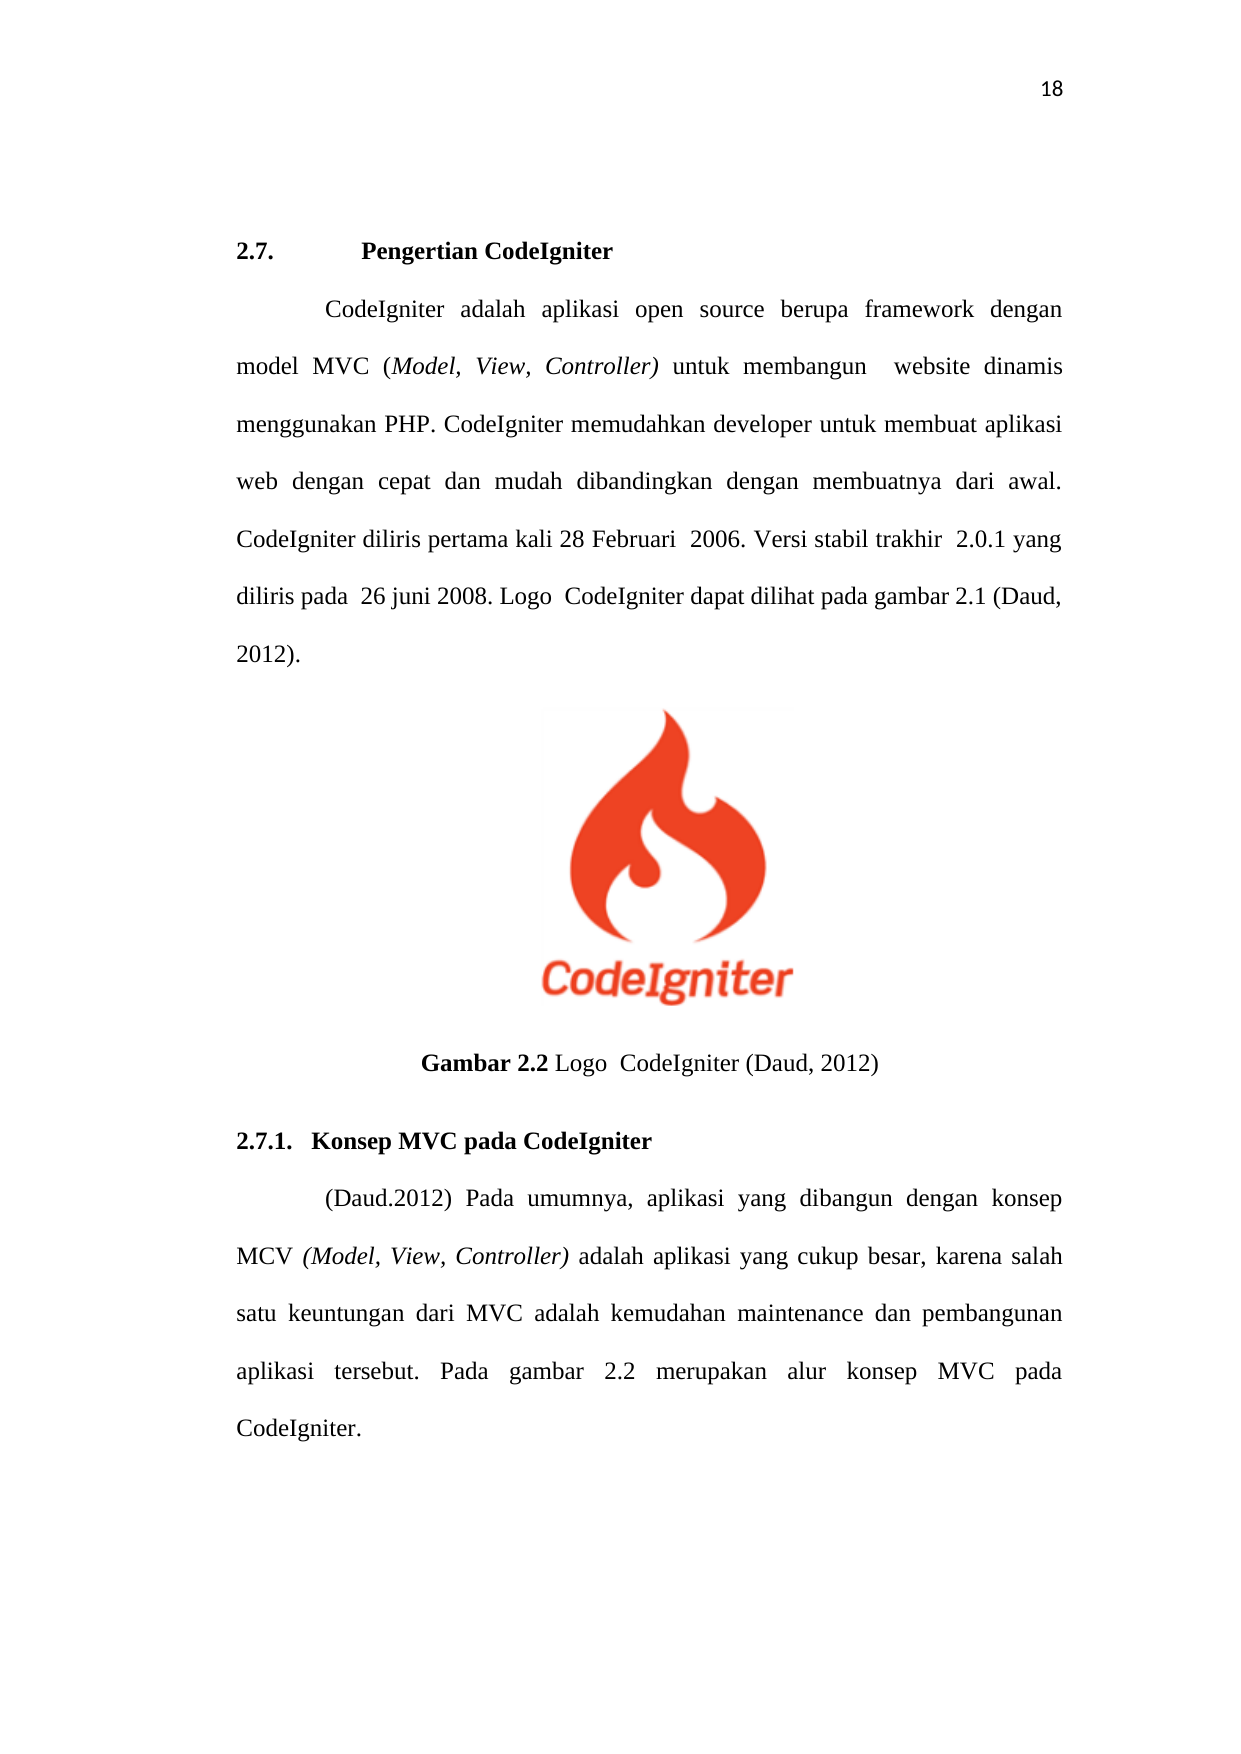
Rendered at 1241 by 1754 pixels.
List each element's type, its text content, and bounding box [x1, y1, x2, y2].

text CodeIgniter adalah aplikasi open source berupa framework dengan model MVC (Model, View, Controller) untuk membangun website dinamis menggunakan PHP. CodeIgniter memudahkan developer untuk membuat aplikasi web dengan cepat dan mudah dibandingkan dengan membuatnya dari awal. CodeIgniter diliris pertama kali 28 Februari 2006. Versi stabil trakhir 2.0.1 yang diliris pada 26 juni 2008. Logo CodeIgniter dapat dilihat pada gambar 2.1 (Daud, 2012). [236, 294, 1063, 667]
subtitle Pengertian CodeIgniter [236, 236, 1063, 265]
list (Daud.2012) Pada umumnya, aplikasi yang dibangun dengan konsep MCV (Model, View, Controller) adalah aplikasi yang cukup besar, karena salah satu keuntungan dari MVC adalah kemudahan maintenance dan pembangunan aplikasi tersebut. Pada gambar 2.2 merupakan alur konsep MVC pada CodeIgniter. [236, 1183, 1063, 1442]
picture [506, 696, 830, 1020]
text Gambar 2.2 Logo CodeIgniter (Daud, 2012) [236, 1048, 1063, 1076]
subtitle Konsep MVC pada CodeIgniter [236, 1126, 1063, 1155]
